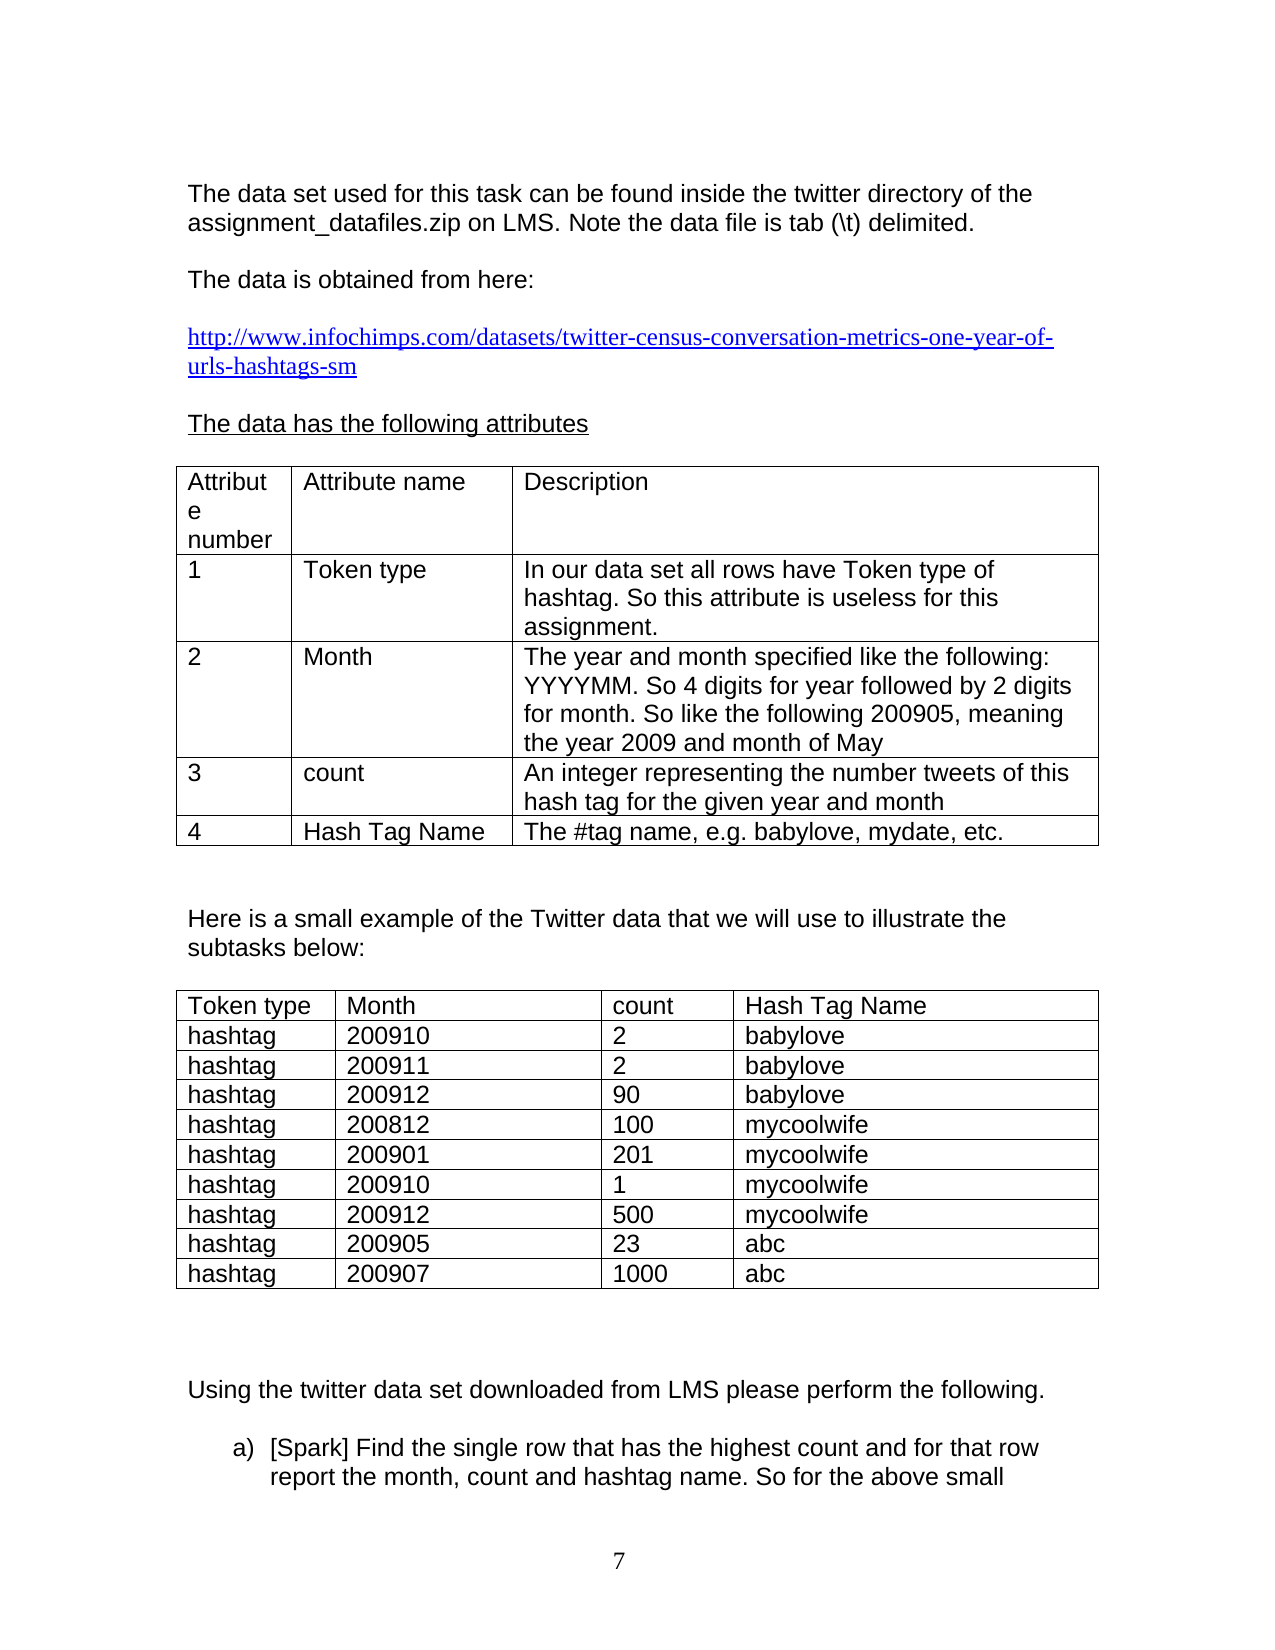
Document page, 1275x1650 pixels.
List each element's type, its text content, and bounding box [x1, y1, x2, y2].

table_cell hashtag [177, 1170, 335, 1198]
text Here is a small example of the Twitter data that we will use to illustrate the subtasks below: [187, 904, 1087, 961]
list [232, 1433, 1087, 1490]
table_header Hash Tag Name [734, 991, 1098, 1020]
table_cell An integer representing the number tweets of this hash tag for the given year and month [513, 758, 1098, 815]
text The data is obtained from here: [187, 265, 1087, 294]
table_cell abc [734, 1259, 1098, 1288]
table_cell 200910 [336, 1021, 601, 1049]
table_header Month [336, 991, 601, 1020]
table_cell 2 [602, 1051, 733, 1079]
table_cell hashtag [177, 1140, 335, 1169]
table_cell mycoolwife [734, 1170, 1098, 1198]
table_cell 4 [177, 816, 291, 845]
table_cell 200910 [336, 1170, 601, 1198]
table_cell mycoolwife [734, 1110, 1098, 1139]
table_cell 200911 [336, 1051, 601, 1079]
table_cell The #tag name, e.g. babylove, mydate, etc. [513, 816, 1098, 845]
table_cell mycoolwife [734, 1140, 1098, 1169]
table_header Attribute name [292, 467, 512, 553]
table_cell babylove [734, 1021, 1098, 1049]
table_cell 1 [602, 1170, 733, 1198]
table_cell hashtag [177, 1051, 335, 1079]
table_cell 200912 [336, 1080, 601, 1109]
table_cell babylove [734, 1080, 1098, 1109]
table_cell hashtag [177, 1110, 335, 1139]
table_cell babylove [734, 1051, 1098, 1079]
table_cell Month [292, 642, 512, 757]
table_cell 201 [602, 1140, 733, 1169]
text The data set used for this task can be found inside the twitter directory of the assignment_datafiles.zip on LMS. Note the data file is tab (\t) delimited. [187, 179, 1087, 236]
table_cell hashtag [177, 1080, 335, 1109]
table_cell 100 [602, 1110, 733, 1139]
table_cell 23 [602, 1229, 733, 1258]
table_cell 1 [177, 555, 291, 641]
table_cell abc [734, 1229, 1098, 1258]
table_cell hashtag [177, 1259, 335, 1288]
table_header Description [513, 467, 1098, 553]
text Using the twitter data set downloaded from LMS please perform the following. [187, 1375, 1087, 1404]
table_cell In our data set all rows have Token type of hashtag. So this attribute is useless for this assignment. [513, 555, 1098, 641]
table_cell hashtag [177, 1200, 335, 1228]
table_cell 500 [602, 1200, 733, 1228]
table_cell Hash Tag Name [292, 816, 512, 845]
table_cell 1000 [602, 1259, 733, 1288]
table_cell 200905 [336, 1229, 601, 1258]
table_cell 90 [602, 1080, 733, 1109]
table_cell hashtag [177, 1229, 335, 1258]
table_cell 200812 [336, 1110, 601, 1139]
table_cell 200907 [336, 1259, 601, 1288]
text The data has the following attributes [187, 409, 1087, 437]
table_header Attribute number [177, 467, 291, 553]
table_cell 3 [177, 758, 291, 815]
table_cell mycoolwife [734, 1200, 1098, 1228]
table_header count [602, 991, 733, 1020]
text http://www.infochimps.com/datasets/twitter-census-conversation-metrics-one-year-of-urls-hashtags-sm [187, 322, 1087, 380]
table_cell The year and month specified like the following: YYYYMM. So 4 digits for year followed by 2 digits for month. So like the following 200905, meaning the year 2009 and month of May [513, 642, 1098, 757]
table_cell 200901 [336, 1140, 601, 1169]
table_cell 2 [602, 1021, 733, 1049]
table_cell hashtag [177, 1021, 335, 1049]
table_cell 200912 [336, 1200, 601, 1228]
table_cell 2 [177, 642, 291, 757]
table_header Token type [177, 991, 335, 1020]
table_cell count [292, 758, 512, 815]
table_cell Token type [292, 555, 512, 641]
